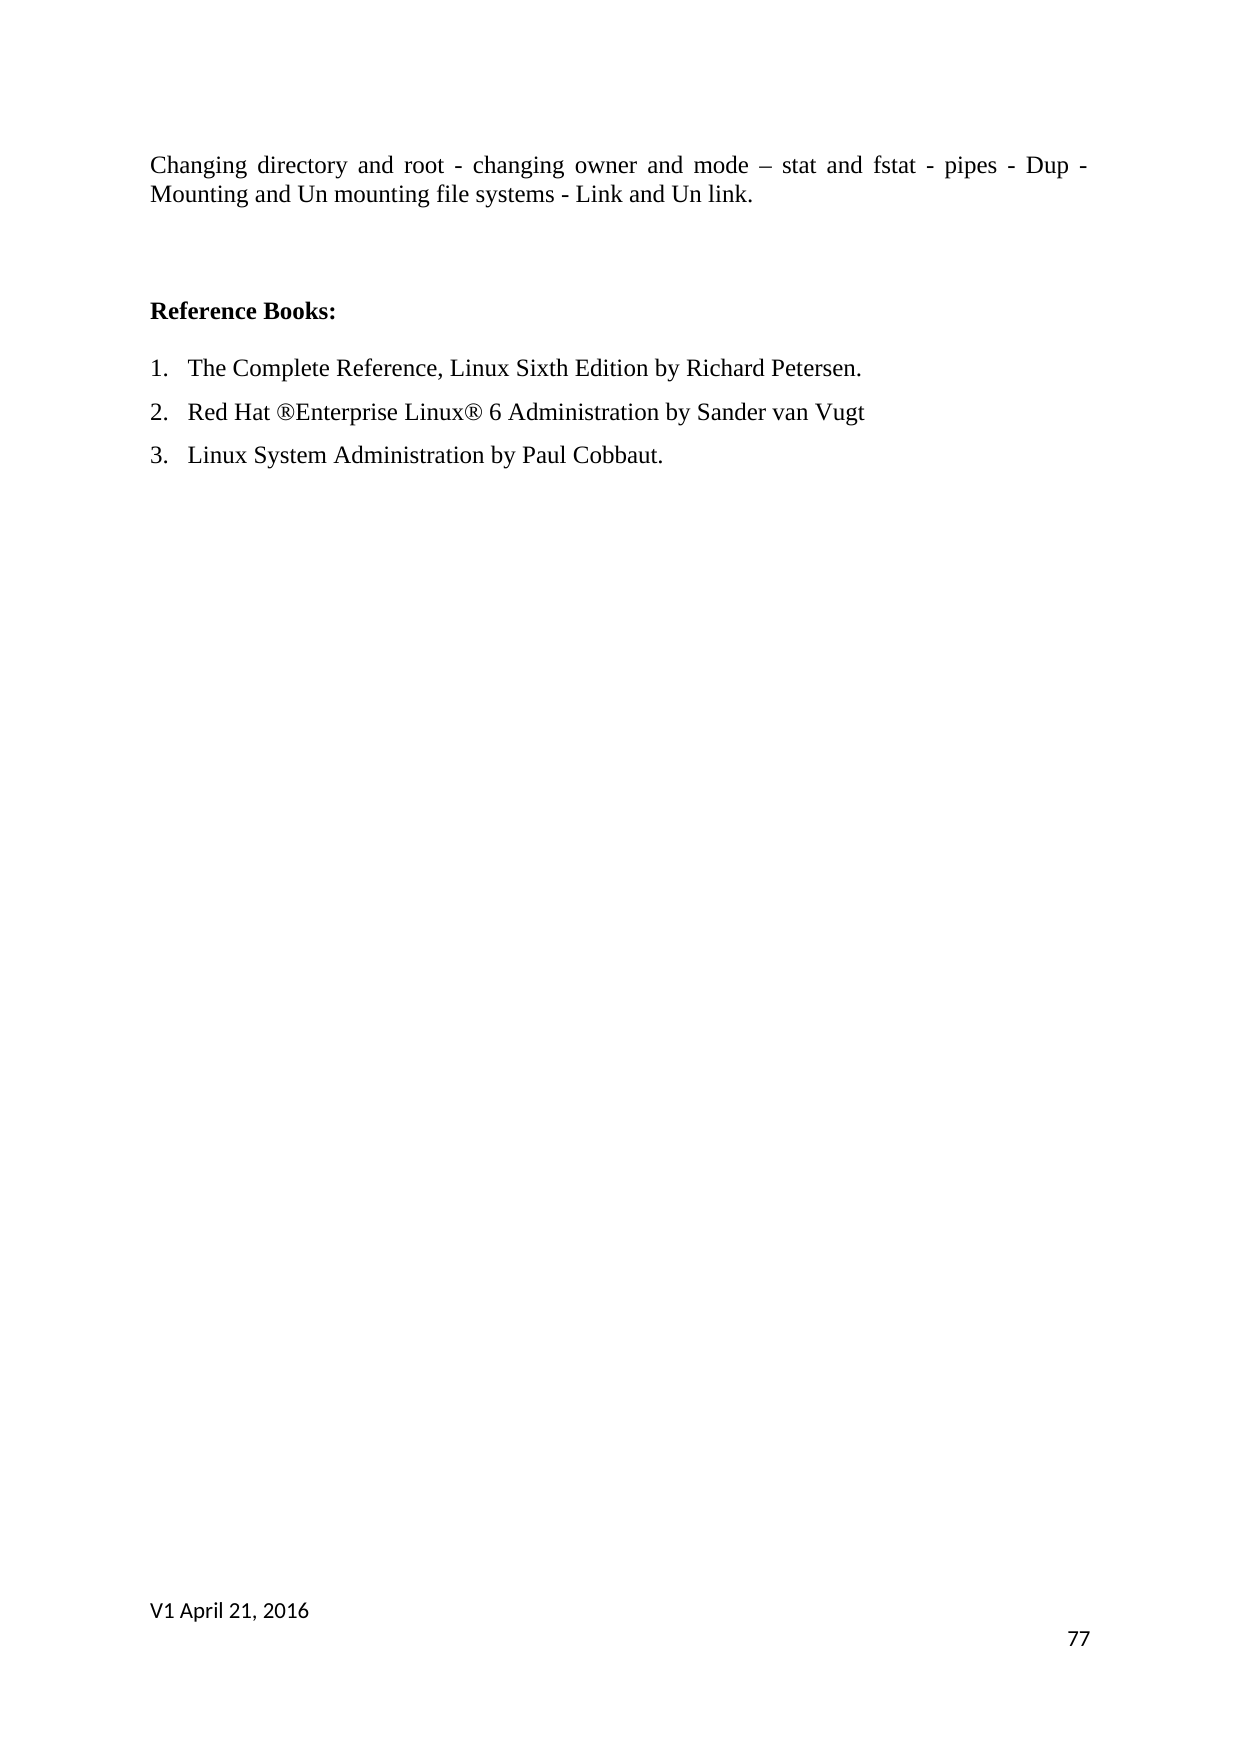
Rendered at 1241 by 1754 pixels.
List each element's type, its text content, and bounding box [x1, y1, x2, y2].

list Linux System Administration by Paul Cobbaut. [150, 440, 1060, 468]
list Red Hat ®Enterprise Linux® 6 Administration by Sander van Vugt [150, 397, 1060, 425]
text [150, 150, 1090, 207]
list The Complete Reference, Linux Sixth Edition by Richard Petersen. [150, 353, 1060, 382]
text Reference Books: [150, 296, 1060, 325]
